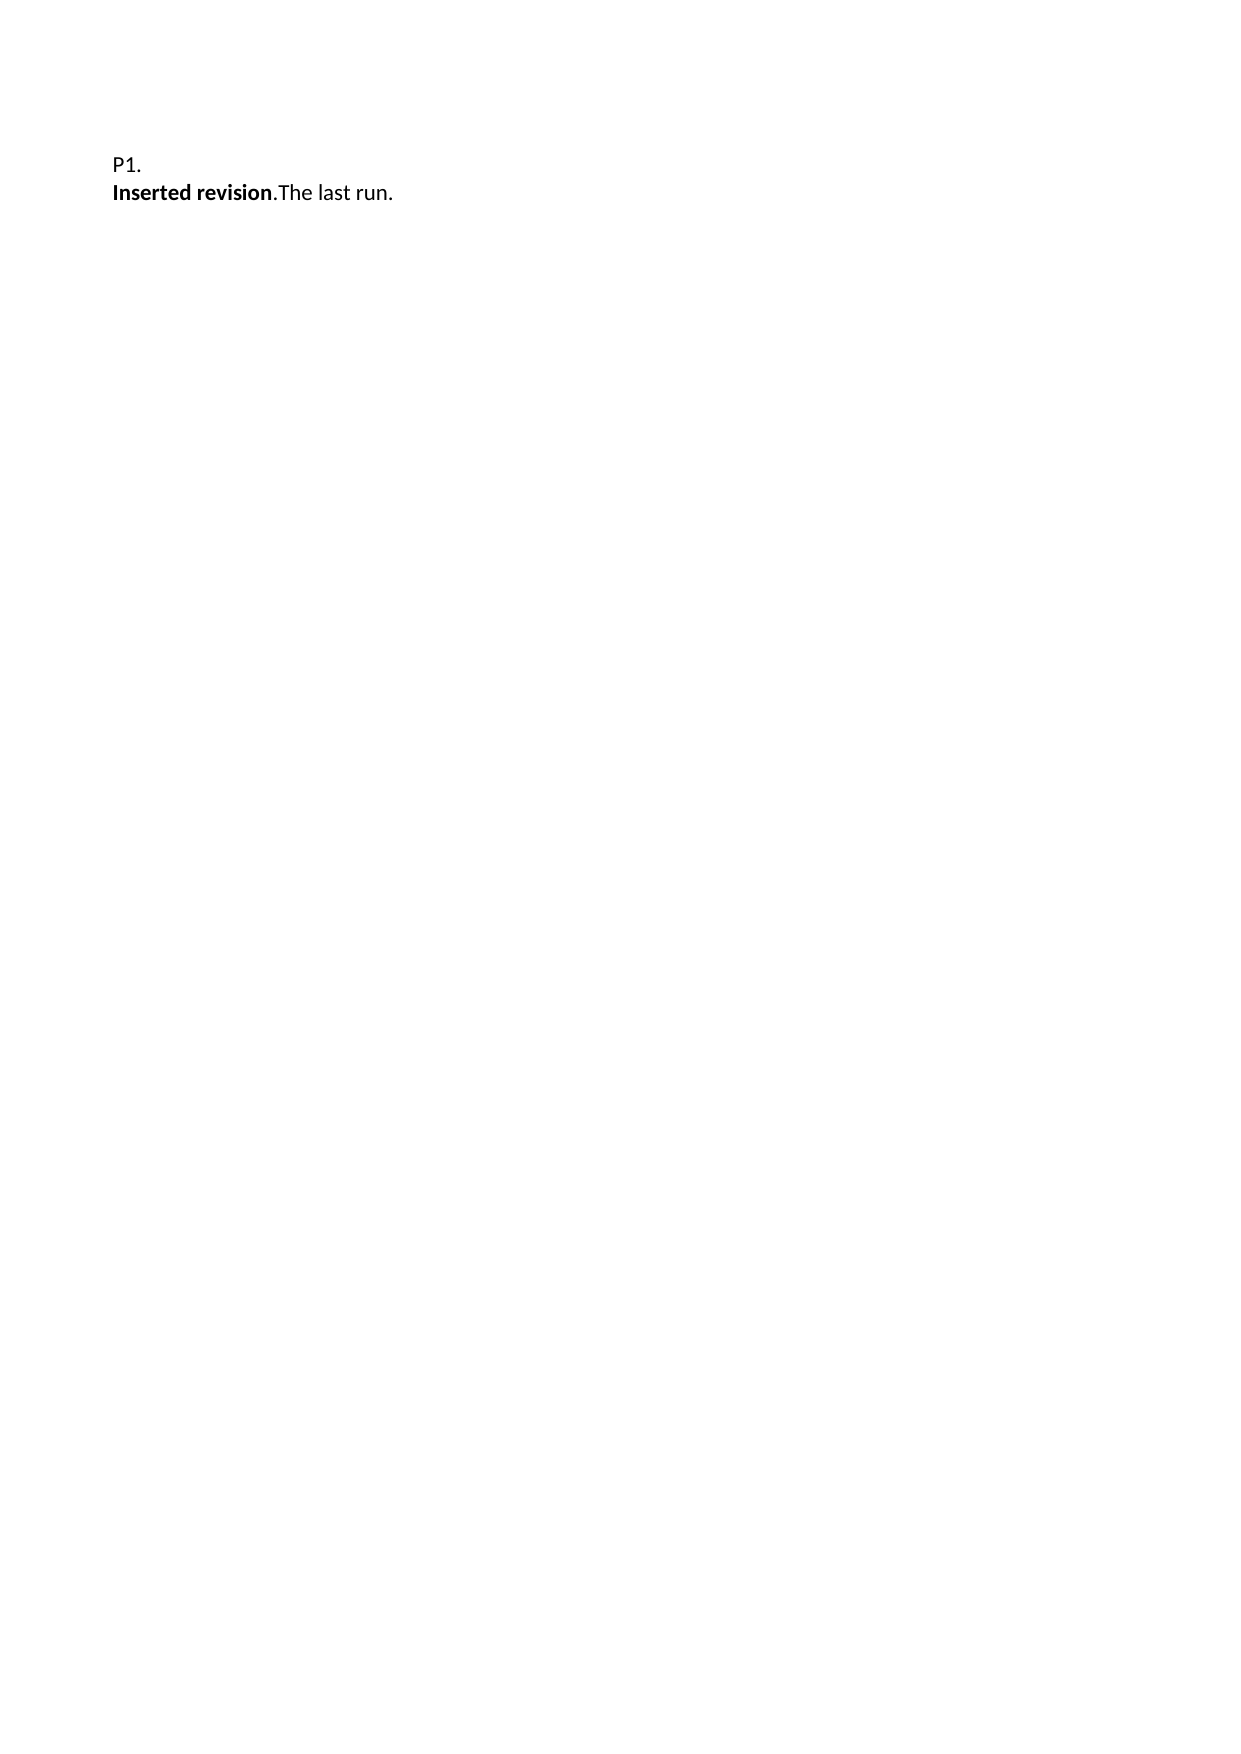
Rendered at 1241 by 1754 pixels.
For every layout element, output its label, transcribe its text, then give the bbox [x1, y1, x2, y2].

text Inserted revision.The last run. [112, 178, 583, 206]
text P1. [112, 150, 583, 178]
